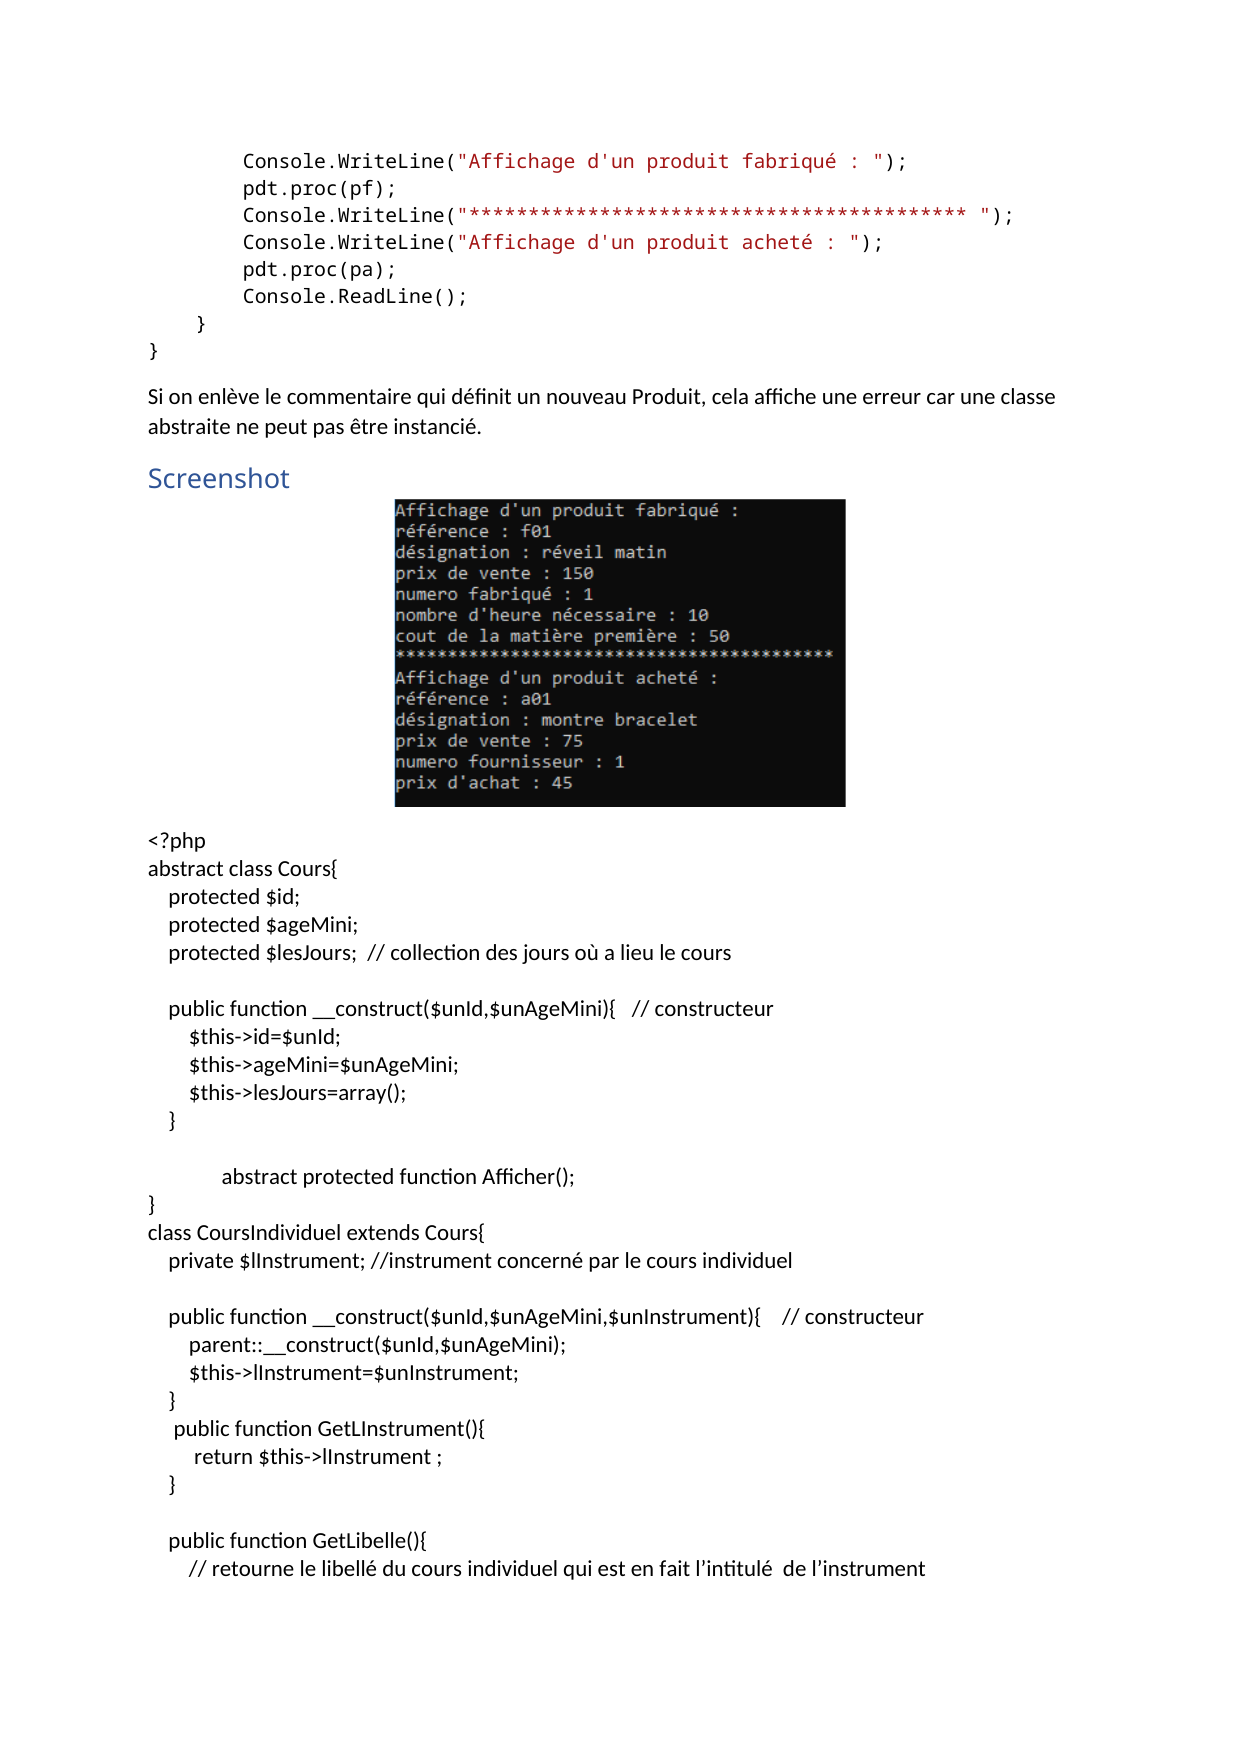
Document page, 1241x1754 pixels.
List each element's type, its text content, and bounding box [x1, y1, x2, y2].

subtitle Screenshot [148, 459, 1093, 496]
text // retourne le libellé du cours individuel qui est en fait l’intitulé de l’instrument [148, 1554, 1093, 1582]
text Si on enlève le commentaire qui définit un nouveau Produit, cela affiche une erreur car une classe abstraite ne peut pas être instancié. [148, 382, 1093, 440]
picture [394, 499, 846, 807]
text class CoursIndividuel extends Cours{ [148, 1218, 1093, 1246]
text } [148, 1106, 1093, 1134]
text public function GetLibelle(){ [148, 1526, 1093, 1554]
text } [148, 309, 1093, 336]
text return $this->lInstrument ; [148, 1442, 1093, 1470]
text public function __construct($unId,$unAgeMini){ // constructeur [148, 994, 1093, 1022]
text public function GetLInstrument(){ [148, 1414, 1093, 1442]
text Console.ReadLine(); [148, 282, 1093, 309]
text } [148, 1386, 1093, 1414]
text pdt.proc(pf); [148, 174, 1093, 202]
text abstract class Cours{ [148, 854, 1093, 882]
text Console.WriteLine("Affichage d'un produit acheté : "); [148, 228, 1093, 256]
text abstract protected function Afficher(); [148, 1162, 1093, 1190]
text Console.WriteLine("Affichage d'un produit fabriqué : "); [148, 148, 1093, 174]
text Console.WriteLine("****************************************** "); [148, 202, 1093, 228]
text public function __construct($unId,$unAgeMini,$unInstrument){ // constructeur [148, 1302, 1093, 1330]
text } [148, 1190, 1093, 1218]
text $this->id=$unId; [148, 1022, 1093, 1050]
text pdt.proc(pa); [148, 256, 1093, 282]
text <?php [148, 826, 1093, 854]
text parent::__construct($unId,$unAgeMini); [148, 1330, 1093, 1358]
text protected $ageMini; [148, 910, 1093, 938]
text $this->ageMini=$unAgeMini; [148, 1050, 1093, 1078]
text protected $id; [148, 882, 1093, 910]
text } [148, 1470, 1093, 1498]
text private $lInstrument; //instrument concerné par le cours individuel [148, 1246, 1093, 1274]
text protected $lesJours; // collection des jours où a lieu le cours [148, 938, 1093, 966]
text $this->lInstrument=$unInstrument; [148, 1358, 1093, 1386]
text } [148, 336, 1093, 363]
text $this->lesJours=array(); [148, 1078, 1093, 1106]
